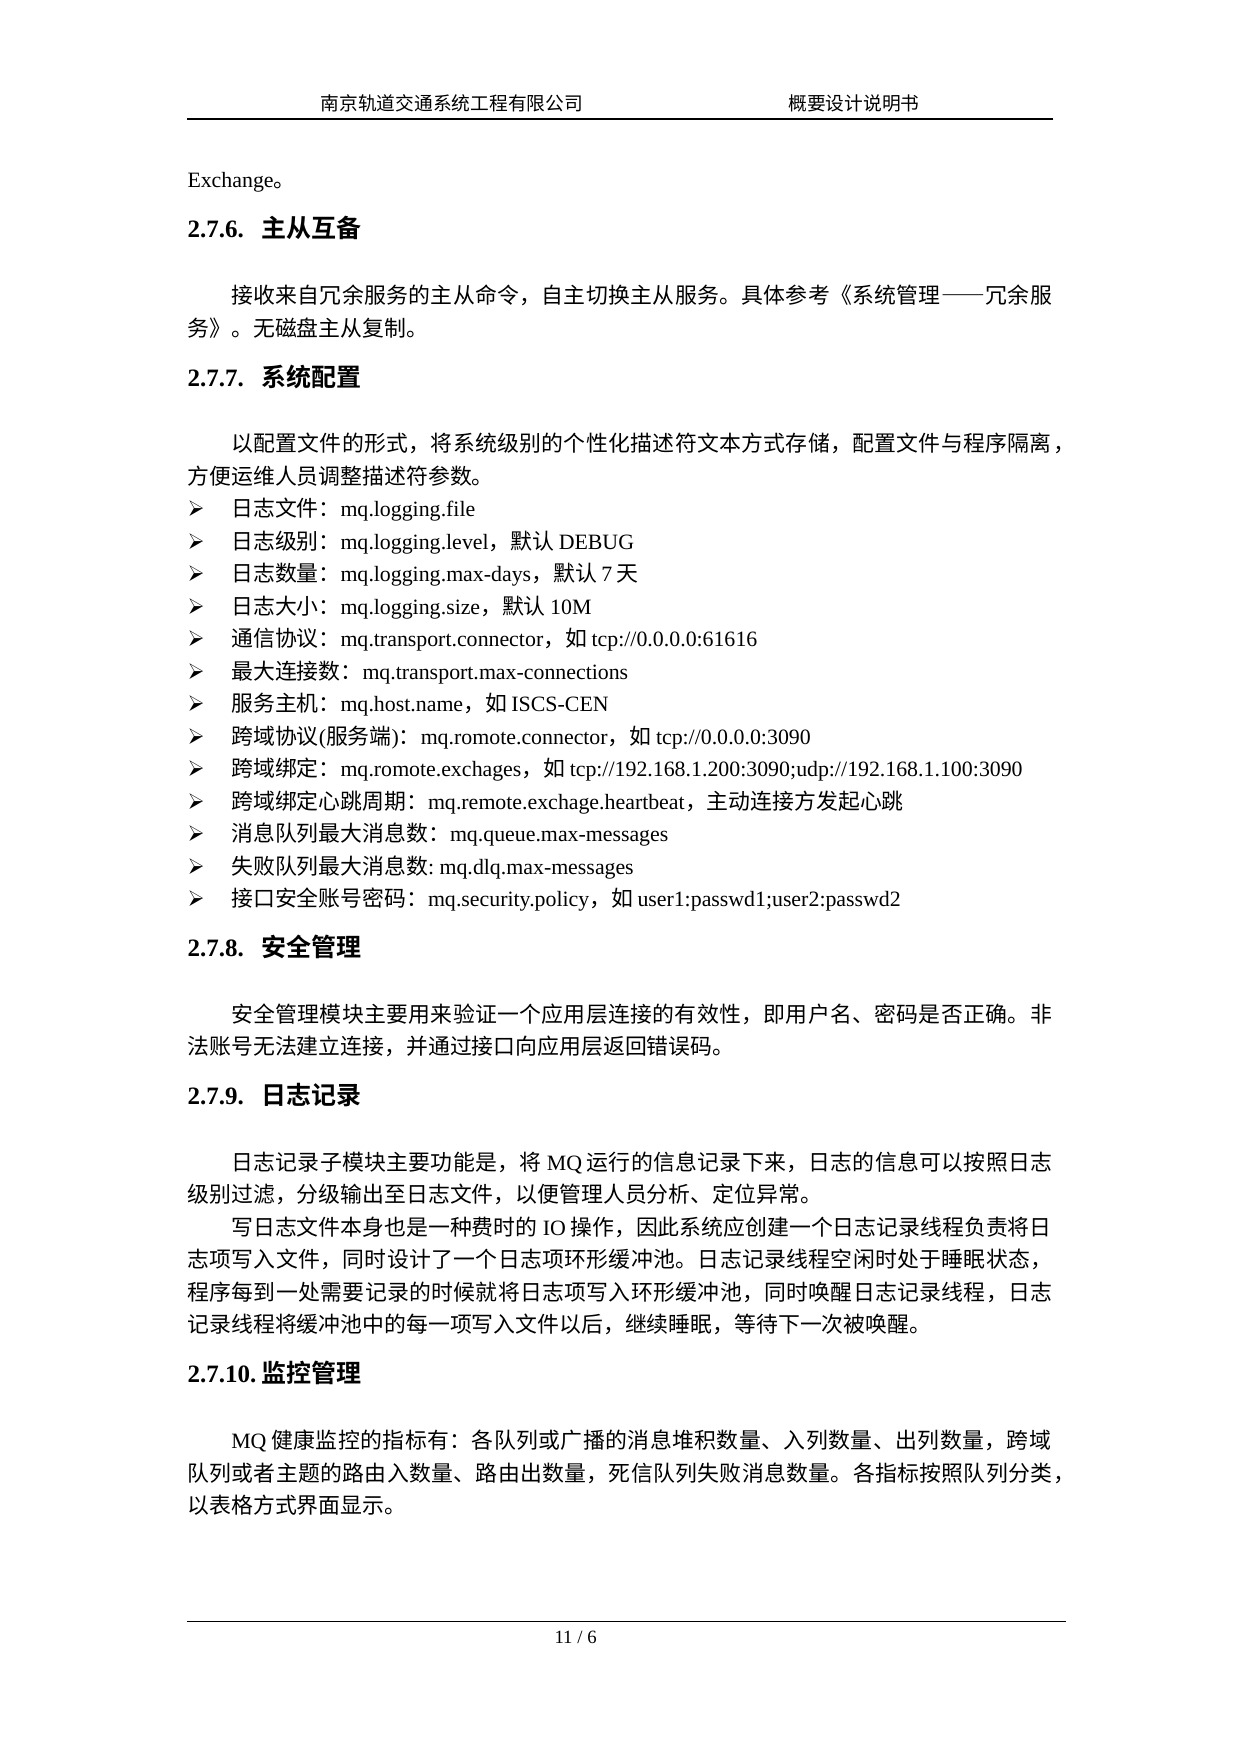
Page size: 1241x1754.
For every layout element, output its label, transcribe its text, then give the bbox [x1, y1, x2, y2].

text 安全管理模块主要用来验证一个应用层连接的有效性，即用户名、密码是否正确。非法账号无法建立连接，并通过接口向应用层返回错误码。 [187, 996, 1053, 1061]
list 跨域绑定：mq.romote.exchages，如tcp://192.168.1.200:3090;udp://192.168.1.100:3090 [187, 751, 1053, 783]
subtitle 主从互备 [187, 194, 1053, 259]
list 服务主机：mq.host.name，如ISCS-CEN [187, 686, 1053, 718]
list 接口安全账号密码：mq.security.policy，如user1:passwd1;user2:passwd2 [187, 881, 1053, 913]
text MQ健康监控的指标有：各队列或广播的消息堆积数量、入列数量、出列数量，跨域队列或者主题的路由入数量、路由出数量，死信队列失败消息数量。各指标按照队列分类，以表格方式界面显示。 [187, 1423, 1053, 1520]
list 消息队列最大消息数：mq.queue.max-messages [187, 816, 1053, 848]
list 跨域绑定心跳周期：mq.remote.exchage.heartbeat，主动连接方发起心跳 [187, 783, 1053, 816]
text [187, 162, 1053, 194]
subtitle 系统配置 [187, 343, 1053, 408]
text 日志记录子模块主要功能是，将MQ运行的信息记录下来，日志的信息可以按照日志级别过滤，分级输出至日志文件，以便管理人员分析、定位异常。 [187, 1144, 1053, 1209]
list 跨域协议(服务端)：mq.romote.connector，如tcp://0.0.0.0:3090 [187, 718, 1053, 751]
list 通信协议：mq.transport.connector，如tcp://0.0.0.0:61616 [187, 621, 1053, 653]
list 日志数量：mq.logging.max-days，默认7天 [187, 556, 1053, 588]
list 日志文件：mq.logging.file [187, 491, 1053, 523]
list 失败队列最大消息数: mq.dlq.max-messages [187, 848, 1053, 881]
subtitle 监控管理 [187, 1339, 1053, 1404]
text 写日志文件本身也是一种费时的IO操作，因此系统应创建一个日志记录线程负责将日志项写入文件，同时设计了一个日志项环形缓冲池。日志记录线程空闲时处于睡眠状态，程序每到一处需要记录的时候就将日志项写入环形缓冲池，同时唤醒日志记录线程，日志记录线程将缓冲池中的每一项写入文件以后，继续睡眠，等待下一次被唤醒。 [187, 1209, 1053, 1339]
list 日志大小：mq.logging.size，默认10M [187, 588, 1053, 621]
text 接收来自冗余服务的主从命令，自主切换主从服务。具体参考《系统管理——冗余服务》。无磁盘主从复制。 [187, 278, 1053, 343]
subtitle 安全管理 [187, 913, 1053, 978]
list 日志级别：mq.logging.level，默认DEBUG [187, 523, 1053, 556]
list 最大连接数：mq.transport.max-connections [187, 653, 1053, 686]
subtitle 日志记录 [187, 1061, 1053, 1126]
text 以配置文件的形式，将系统级别的个性化描述符文本方式存储，配置文件与程序隔离，方便运维人员调整描述符参数。 [187, 426, 1053, 491]
